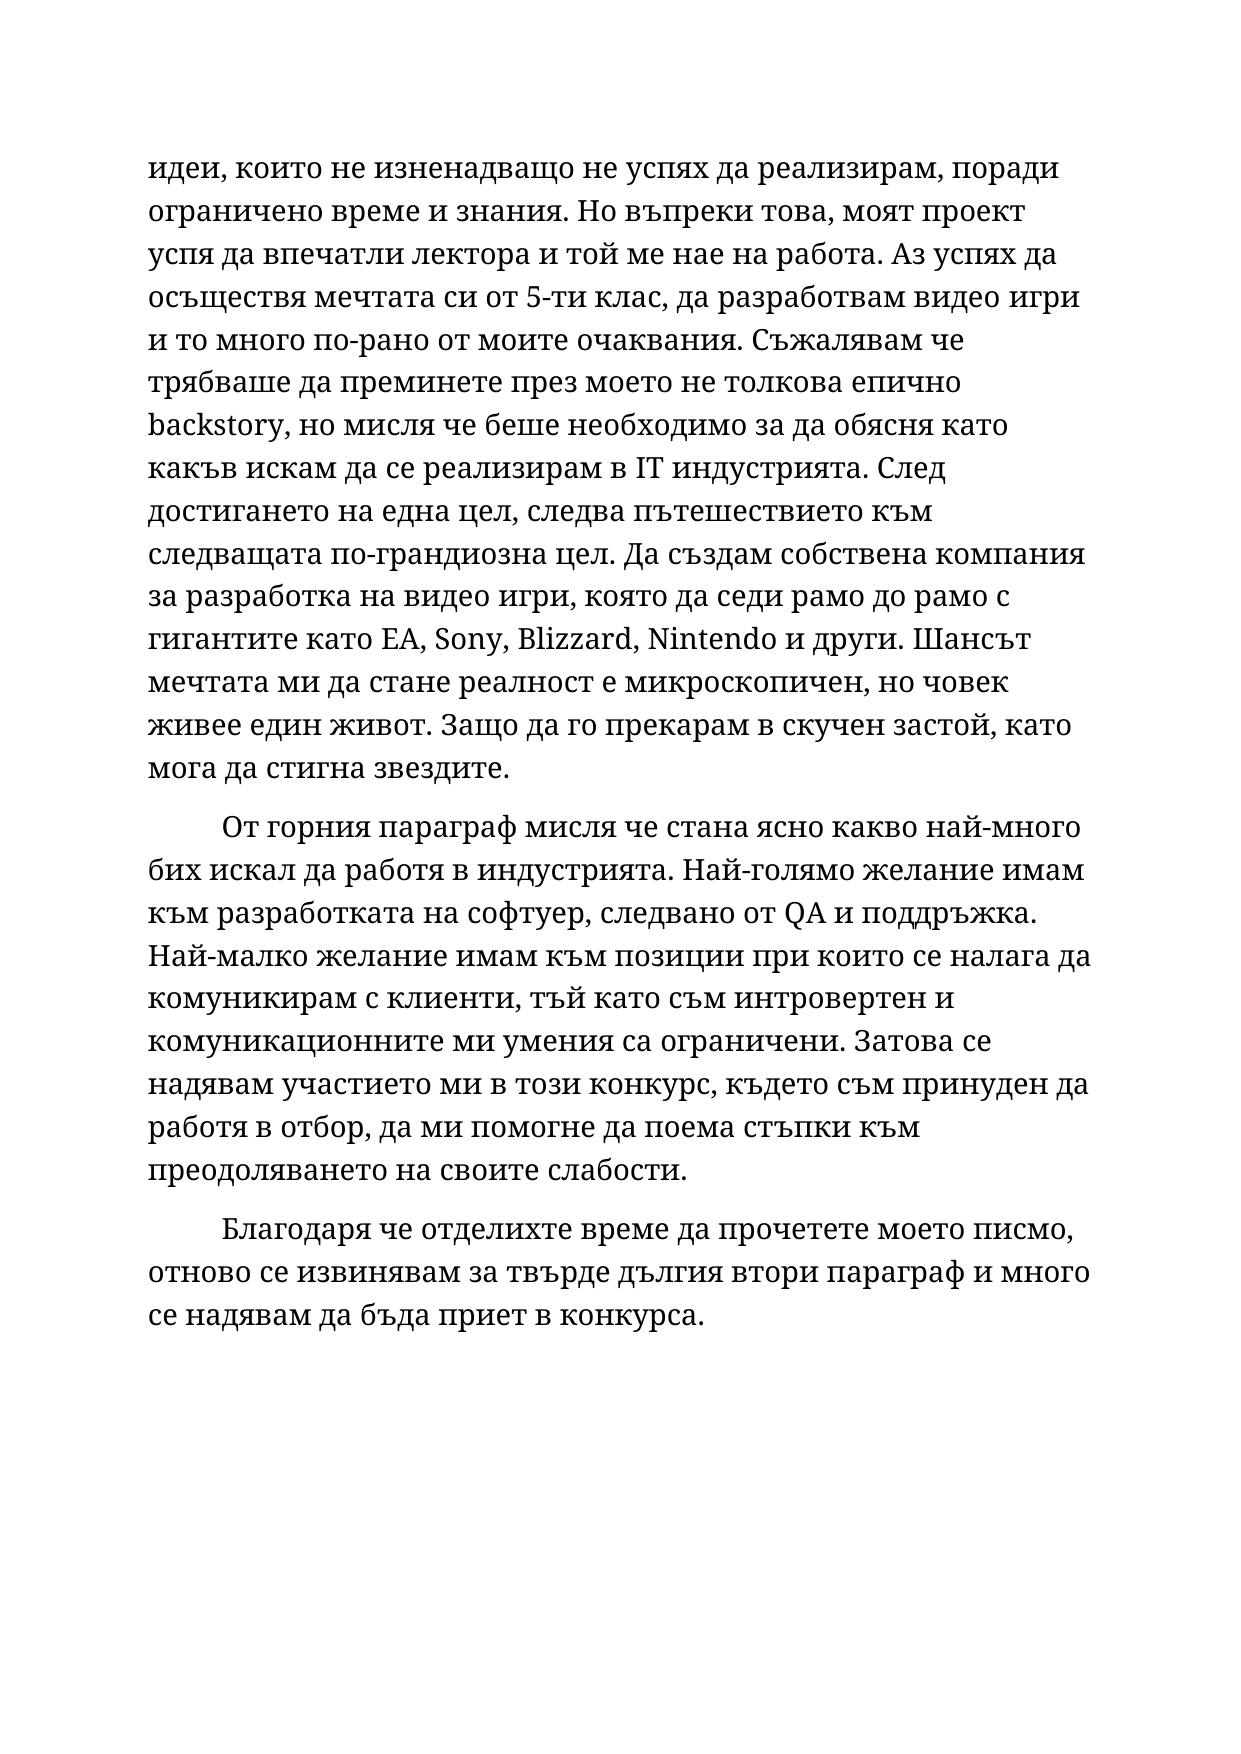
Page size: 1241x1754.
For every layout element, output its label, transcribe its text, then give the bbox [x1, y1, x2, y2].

text Благодаря че отделихте време да прочетете моето писмо, отново се извинявам за твърде дългия втори параграф и много се надявам да бъда приет в конкурса. [148, 1208, 1093, 1334]
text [148, 148, 1093, 787]
text От горния параграф мисля че стана ясно какво най-много бих искал да работя в индустрията. Най-голямо желание имам към разработката на софтуер, следвано от QA и поддръжка. Най-малко желание имам към позиции при които се налага да комуникирам с клиенти, тъй като съм интровертен и комуникационните ми умения са ограничени. Затова се надявам участието ми в този конкурс, където съм принуден да работя в отбор, да ми помогне да поема стъпки към преодоляването на своите слабости. [148, 806, 1093, 1189]
